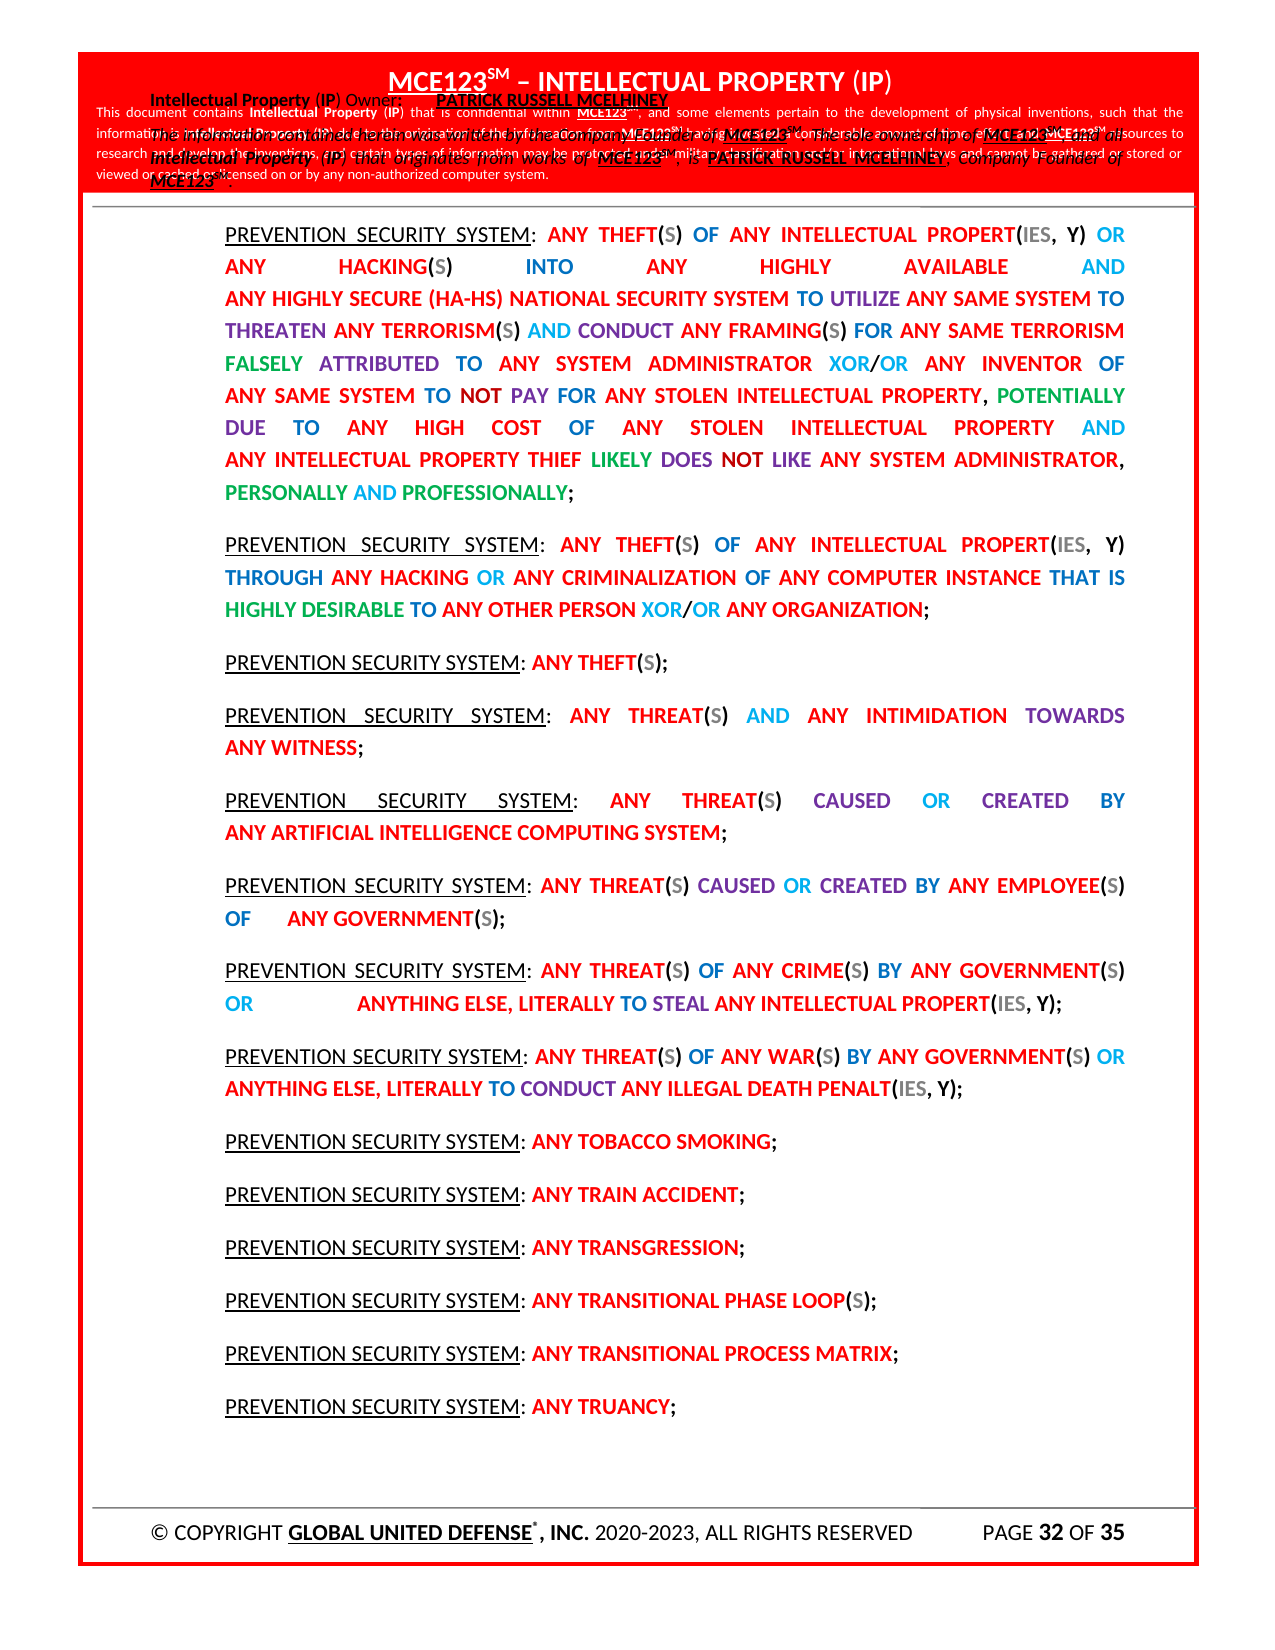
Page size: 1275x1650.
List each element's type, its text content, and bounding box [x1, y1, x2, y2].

text PREVENTION SECURITY SYSTEM: ANY TRUANCY; [225, 1392, 1125, 1420]
text PREVENTION SECURITY SYSTEM: ANY THEFT(S) OF ANY INTELLECTUAL PROPERT(IES, Y) OR ANY HACKING(S) INTO ANY HIGHLY AVAILABLE AND ANY HIGHLY SECURE (HA-HS) NATIONAL SECURITY SYSTEM TO UTILIZE ANY SAME SYSTEM TO THREATEN ANY TERRORISM(S) AND CONDUCT ANY FRAMING(S) FOR ANY SAME TERRORISM FALSELY ATTRIBUTED TO ANY SYSTEM ADMINISTRATOR XOR/OR ANY INVENTOR OF ANY SAME SYSTEM TO NOT PAY FOR ANY STOLEN INTELLECTUAL PROPERTY, POTENTIALLY DUE TO ANY HIGH COST OF ANY STOLEN INTELLECTUAL PROPERTY AND ANY INTELLECTUAL PROPERTY THIEF LIKELY DOES NOT LIKE ANY SYSTEM ADMINISTRATOR, PERSONALLY AND PROFESSIONALLY; [225, 220, 1125, 506]
text PREVENTION SECURITY SYSTEM: ANY THREAT(S) AND ANY INTIMIDATION TOWARDS ANY WITNESS; [225, 701, 1125, 761]
text PREVENTION SECURITY SYSTEM: ANY THEFT(S) OF ANY INTELLECTUAL PROPERT(IES, Y) THROUGH ANY HACKING OR ANY CRIMINALIZATION OF ANY COMPUTER INSTANCE THAT IS HIGHLY DESIRABLE TO ANY OTHER PERSON XOR/OR ANY ORGANIZATION; [225, 531, 1125, 623]
text PREVENTION SECURITY SYSTEM: ANY THREAT(S) OF ANY WAR(S) BY ANY GOVERNMENT(S) OR ANYTHING ELSE, LITERALLY TO CONDUCT ANY ILLEGAL DEATH PENALT(IES, Y); [225, 1042, 1125, 1102]
text PREVENTION SECURITY SYSTEM: ANY TOBACCO SMOKING; [225, 1127, 1125, 1155]
text PREVENTION SECURITY SYSTEM: ANY TRANSGRESSION; [225, 1233, 1125, 1261]
text PREVENTION SECURITY SYSTEM: ANY THREAT(S) CAUSED OR CREATED BY ANY EMPLOYEE(S) OF ANY GOVERNMENT(S); [225, 871, 1125, 932]
text PREVENTION SECURITY SYSTEM: ANY THREAT(S) OF ANY CRIME(S) BY ANY GOVERNMENT(S) OR ANYTHING ELSE, LITERALLY TO STEAL ANY INTELLECTUAL PROPERT(IES, Y); [225, 957, 1125, 1017]
text PREVENTION SECURITY SYSTEM: ANY THREAT(S) CAUSED OR CREATED BY ANY ARTIFICIAL INTELLIGENCE COMPUTING SYSTEM; [225, 786, 1125, 846]
text PREVENTION SECURITY SYSTEM: ANY THEFT(S); [225, 648, 1125, 676]
text PREVENTION SECURITY SYSTEM: ANY TRANSITIONAL PROCESS MATRIX; [225, 1339, 1125, 1367]
text PREVENTION SECURITY SYSTEM: ANY TRANSITIONAL PHASE LOOP(S); [225, 1286, 1125, 1314]
text PREVENTION SECURITY SYSTEM: ANY TRAIN ACCIDENT; [225, 1180, 1125, 1208]
